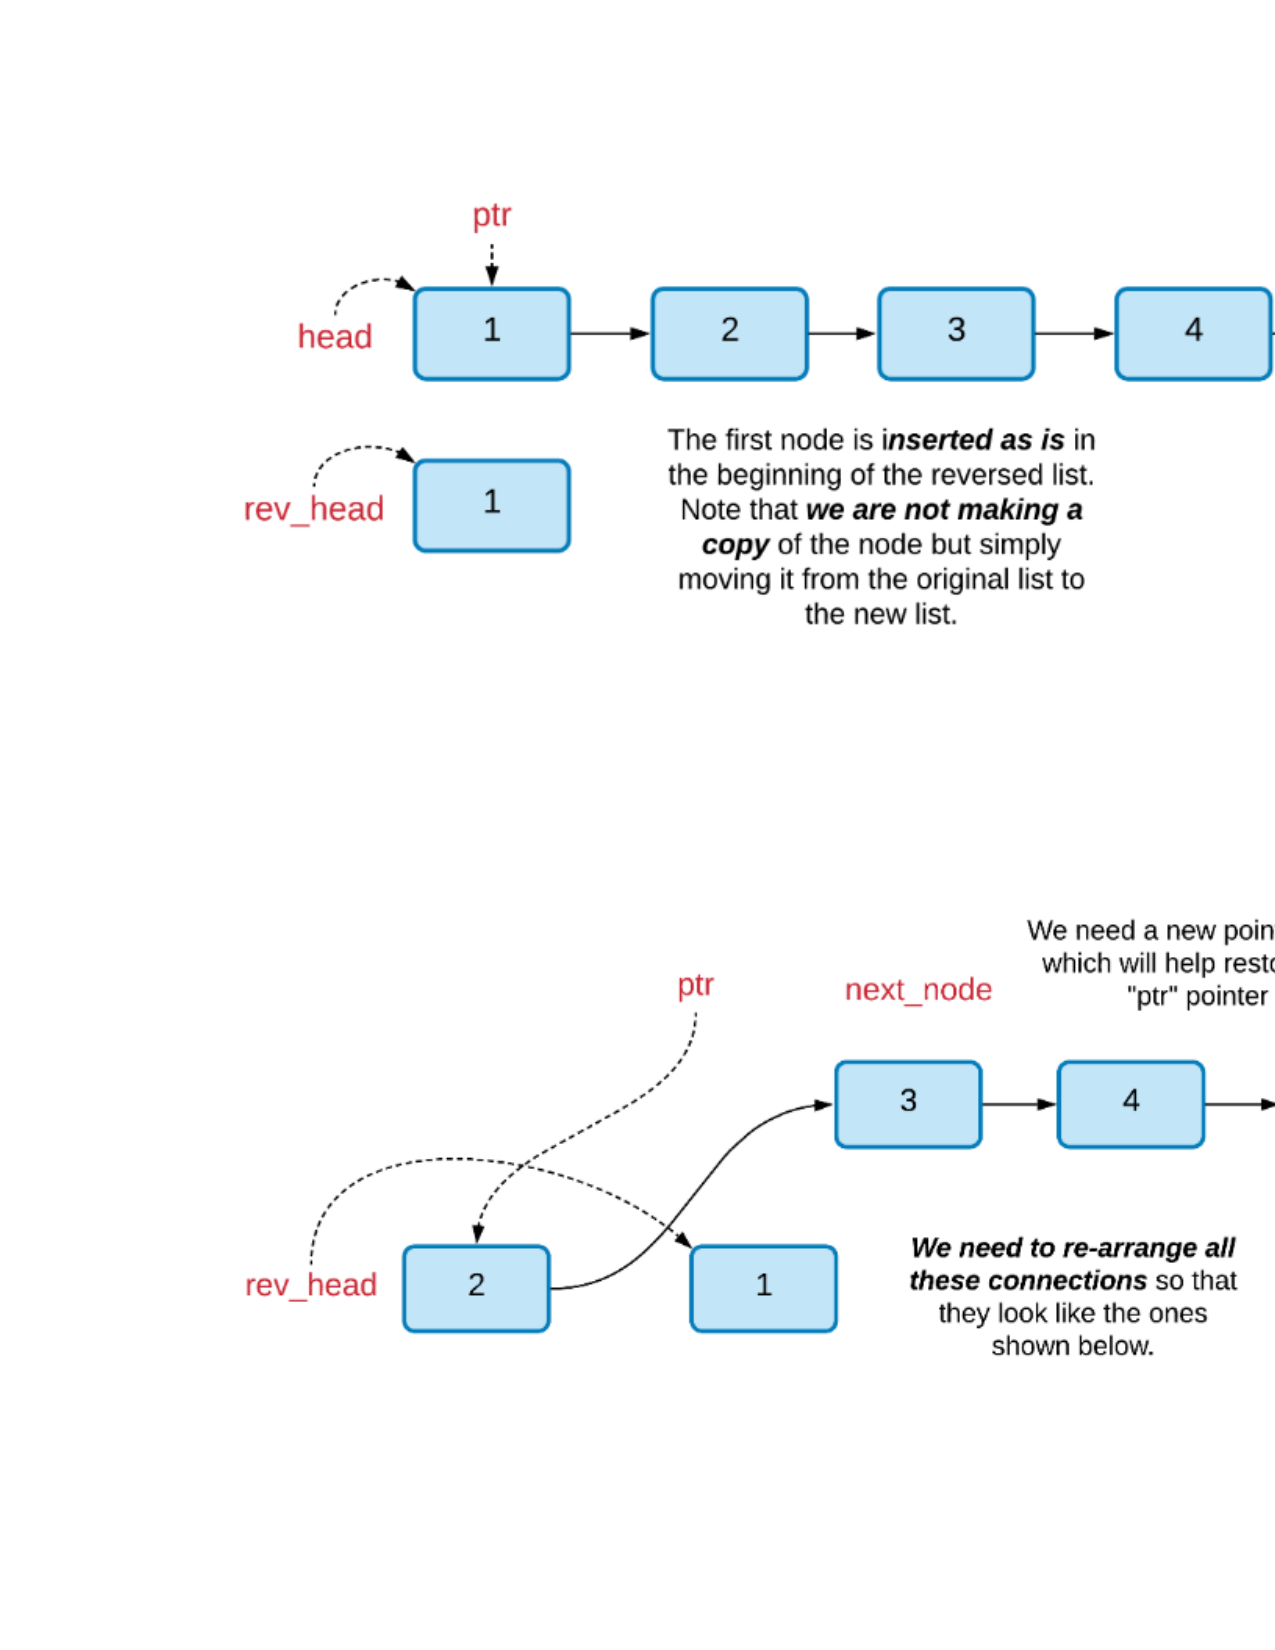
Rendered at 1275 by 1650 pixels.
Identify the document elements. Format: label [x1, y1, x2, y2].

picture [150, 150, 1275, 1377]
